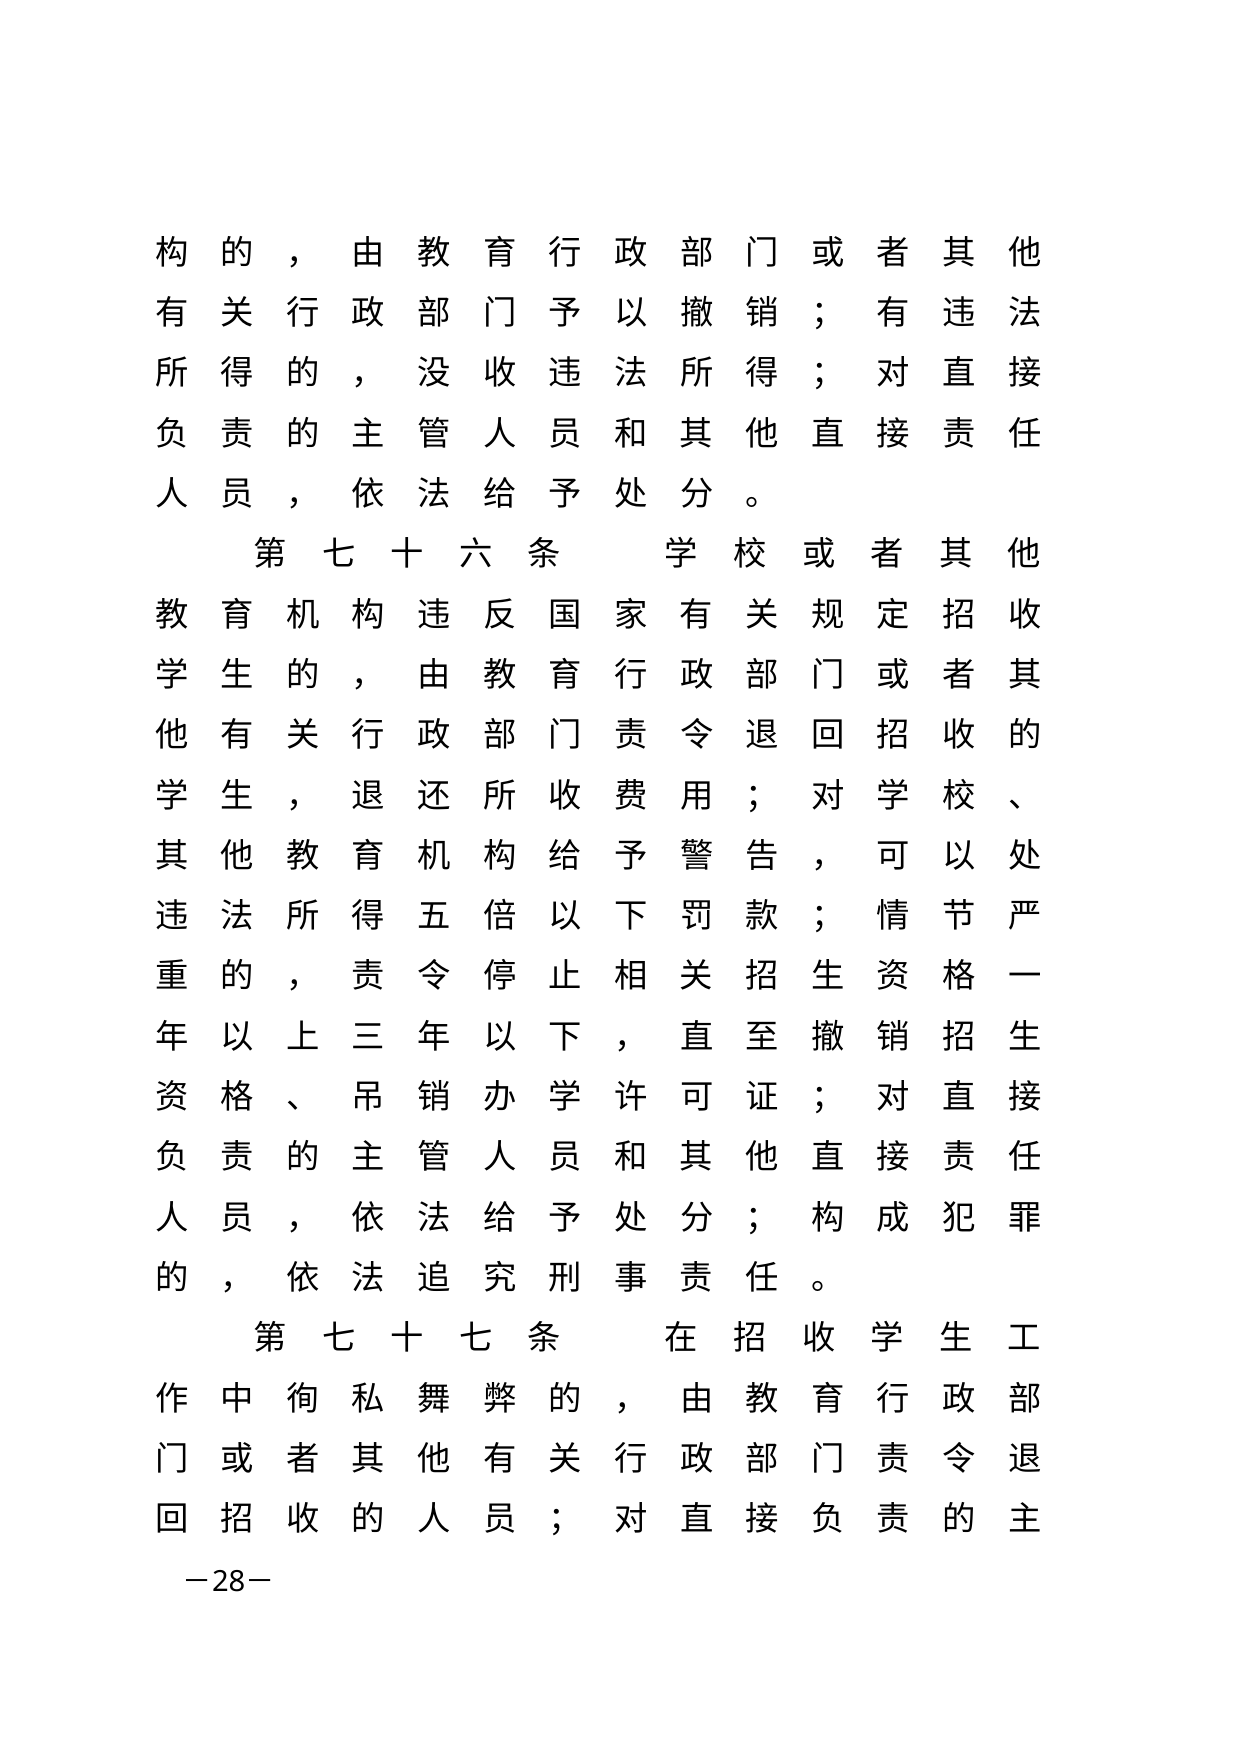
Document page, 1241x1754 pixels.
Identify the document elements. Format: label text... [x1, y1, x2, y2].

text 第七十七条 在招收学生工作中徇私舞弊的，由教育行政部门或者其他有关行政部门责令退回招收的人员；对直接负责的主管人员和其他直接责任人员，依法给予处分；构成犯罪的，依法追究刑事责任。 [155, 1305, 1073, 1546]
text 第七十五条 违反国家有关规定，举办学校或者其他教育机构的，由教育行政部门或者其他有关行政部门予以撤销；有违法所得的，没收违法所得；对直接负责的主管人员和其他直接责任人员，依法给予处分。 [155, 219, 1073, 521]
text 第七十六条 学校或者其他教育机构违反国家有关规定招收学生的，由教育行政部门或者其他有关行政部门责令退回招收的学生，退还所收费用；对学校、其他教育机构给予警告，可以处违法所得五倍以下罚款；情节严重的，责令停止相关招生资格一年以上三年以下，直至撤销招生资格、吊销办学许可证；对直接负责的主管人员和其他直接责任人员，依法给予处分；构成犯罪的，依法追究刑事责任。 [155, 521, 1073, 1305]
